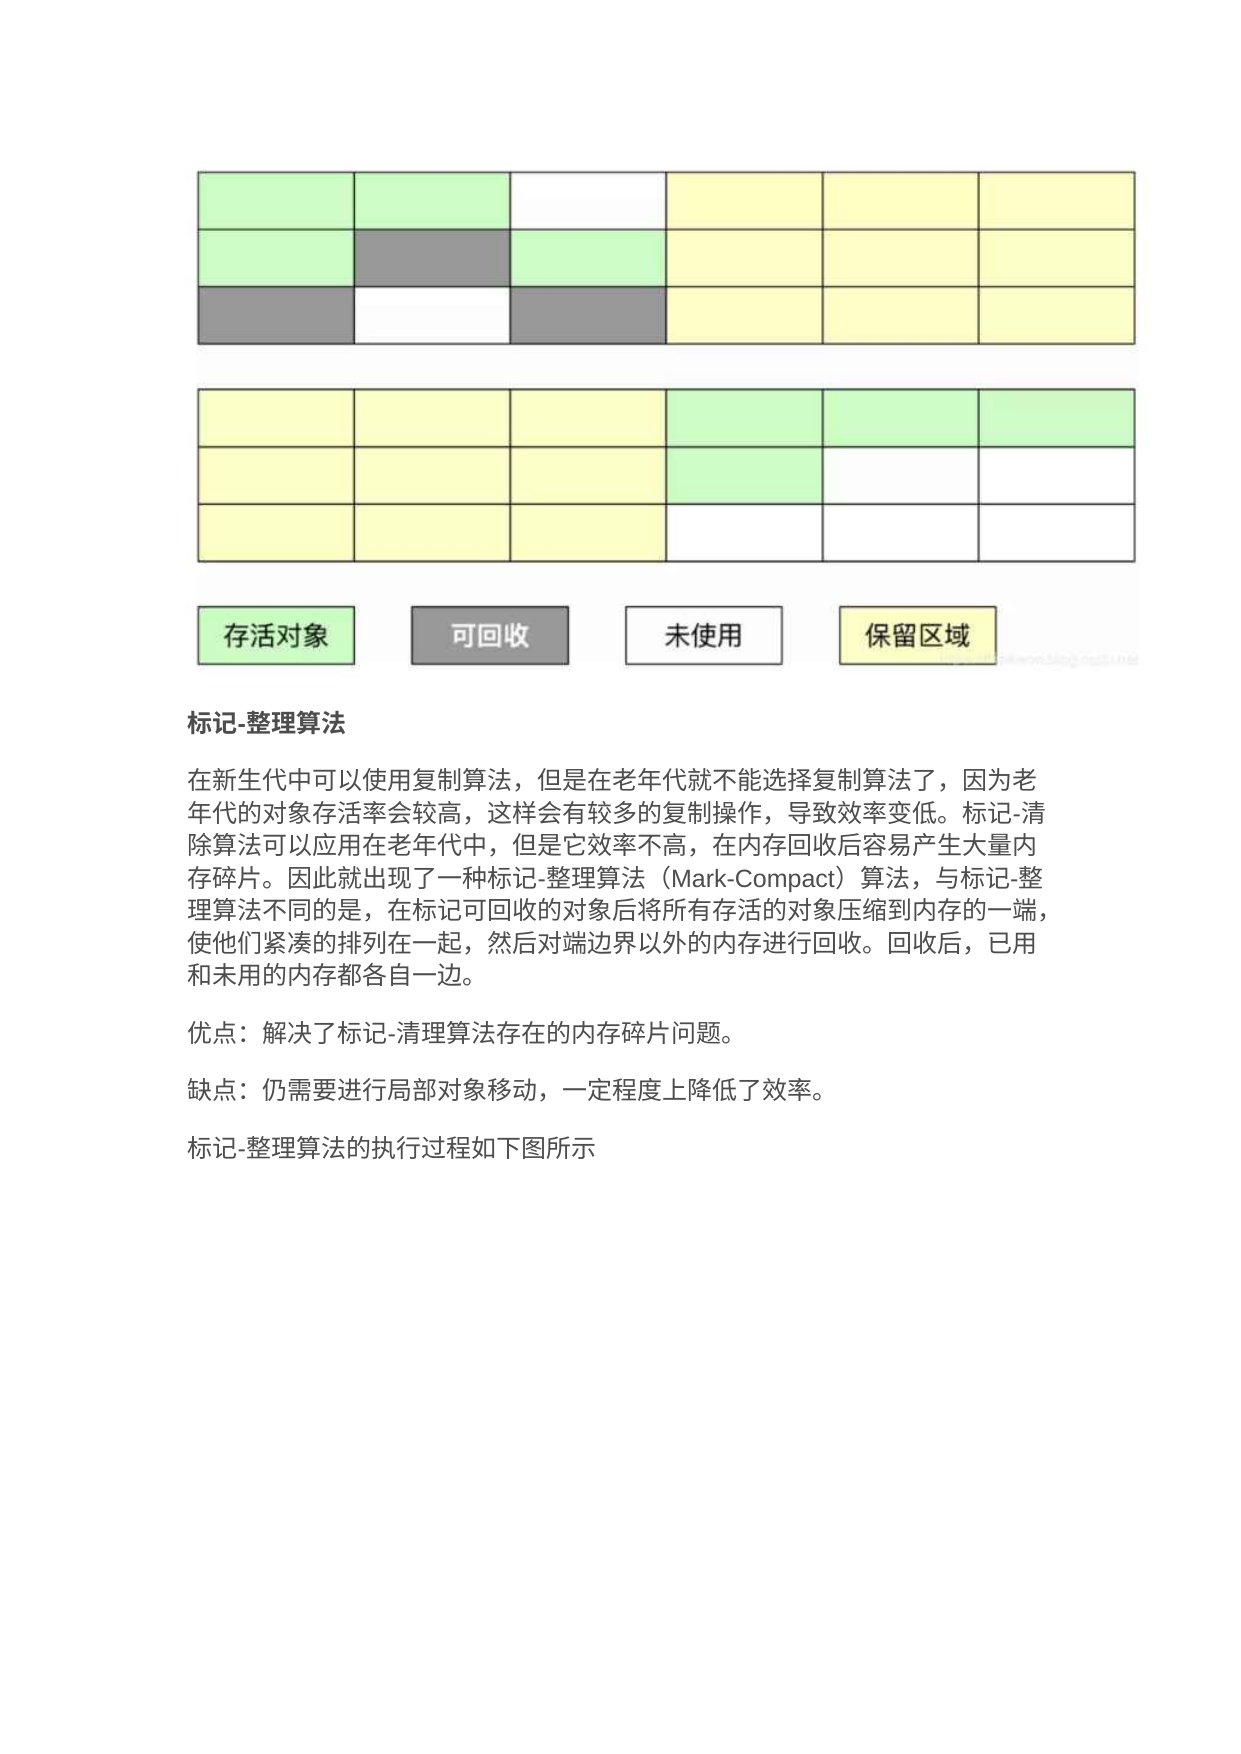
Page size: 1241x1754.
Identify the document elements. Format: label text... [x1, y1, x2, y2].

text 在新生代中可以使用复制算法，但是在老年代就不能选择复制算法了，因为老年代的对象存活率会较高，这样会有较多的复制操作，导致效率变低。标记-清除算法可以应用在老年代中，但是它效率不高，在内存回收后容易产生大量内存碎片。因此就出现了一种标记-整理算法（Mark-Compact）算法，与标记-整理算法不同的是，在标记可回收的对象后将所有存活的对象压缩到内存的一端，使他们紧凑的排列在一起，然后对端边界以外的内存进行回收。回收后，已用和未用的内存都各自一边。 [187, 764, 1053, 992]
text 优点：解决了标记-清理算法存在的内存碎片问题。 [187, 1017, 1053, 1049]
text 标记-整理算法 [187, 707, 1053, 739]
picture [187, 162, 1148, 677]
text 标记-整理算法的执行过程如下图所示 [187, 1132, 1053, 1164]
text 缺点：仍需要进行局部对象移动，一定程度上降低了效率。 [187, 1074, 1053, 1107]
